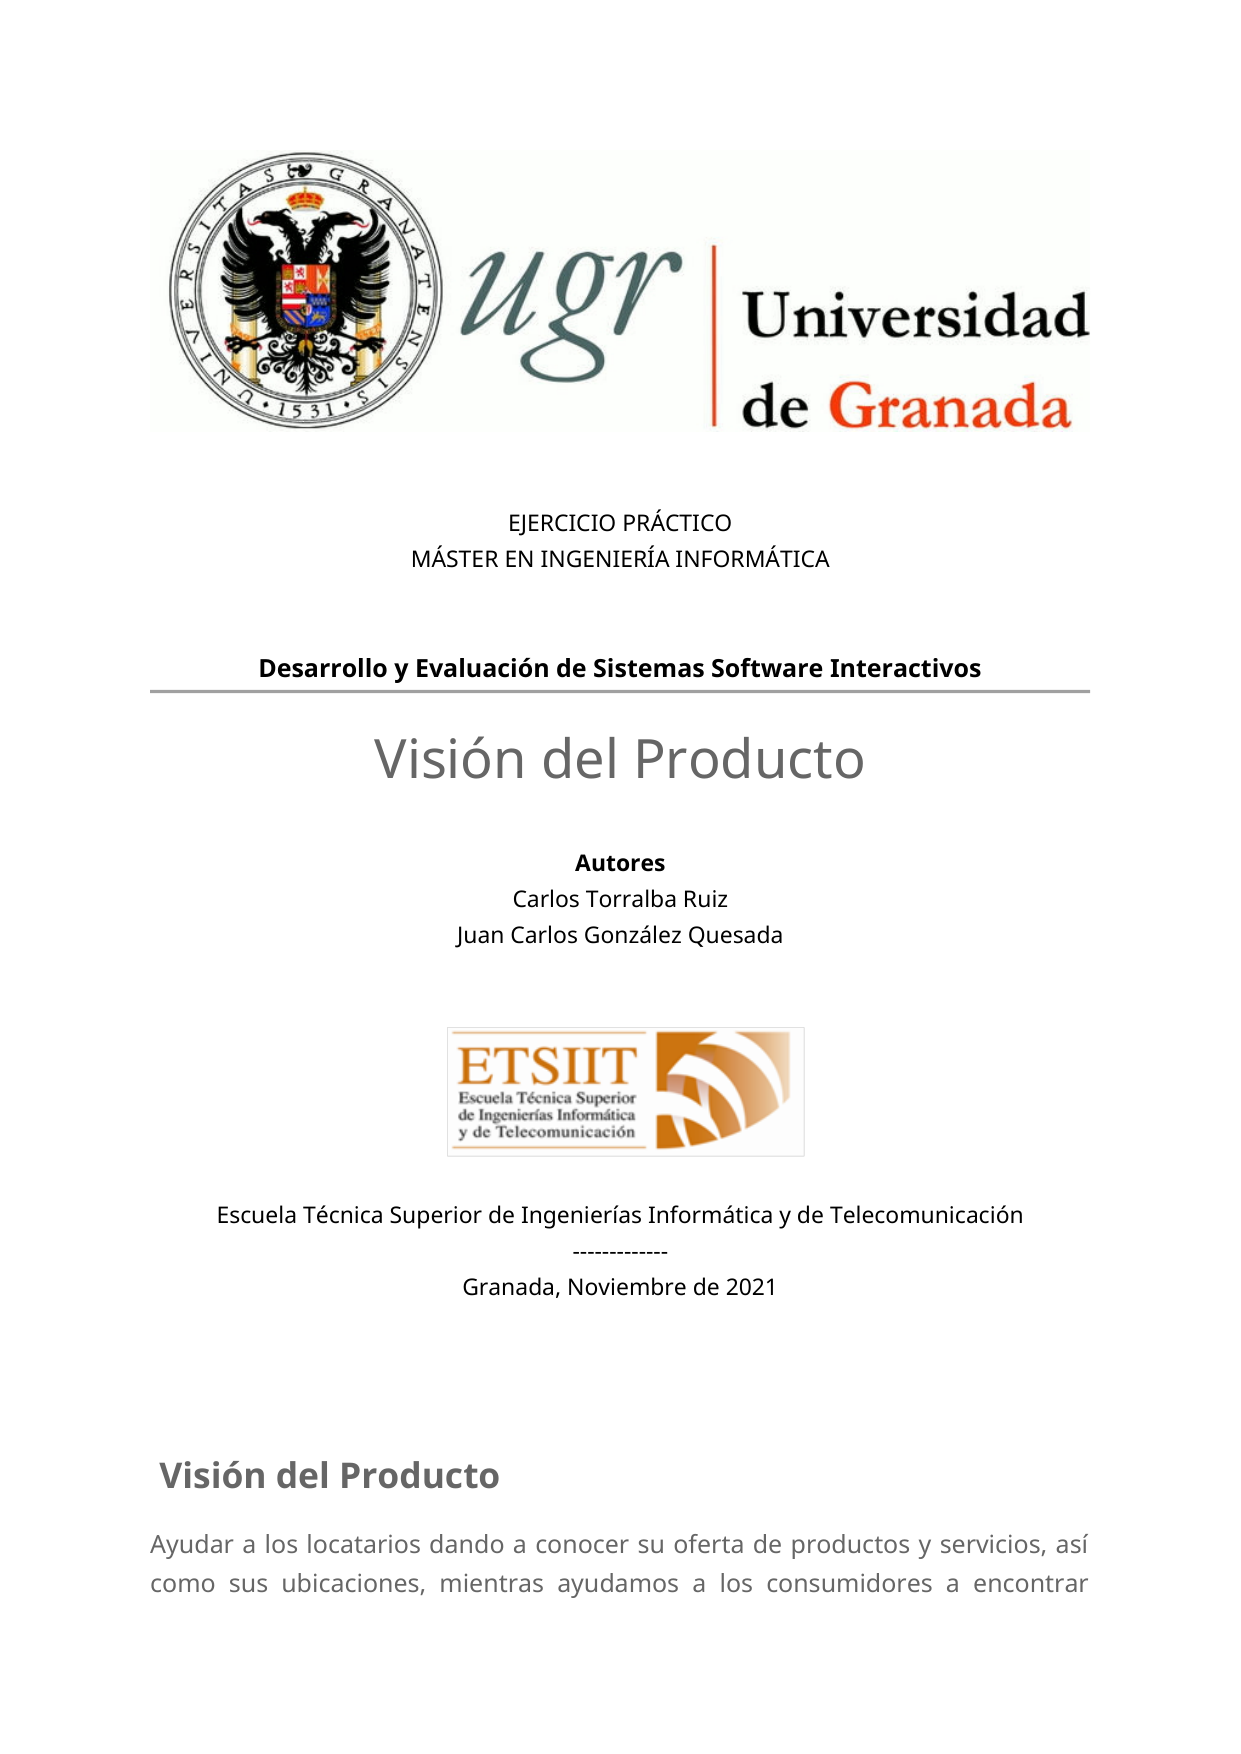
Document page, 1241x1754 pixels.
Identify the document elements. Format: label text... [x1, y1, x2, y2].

text Autores [150, 847, 1090, 878]
picture [150, 150, 1091, 432]
text ------------- [150, 1234, 1090, 1266]
title Visión del Producto [150, 720, 1090, 794]
text Desarrollo y Evaluación de Sistemas Software Interactivos [150, 651, 1090, 685]
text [150, 1526, 1090, 1600]
text Granada, Noviembre de 2021 [150, 1271, 1090, 1302]
text Carlos Torralba Ruiz [150, 883, 1090, 914]
picture [446, 1026, 806, 1158]
text Escuela Técnica Superior de Ingenierías Informática y de Telecomunicación [150, 1199, 1090, 1230]
text MÁSTER EN INGENIERÍA INFORMÁTICA [150, 543, 1090, 574]
text Visión del Producto [150, 1450, 1090, 1498]
text EJERCICIO PRÁCTICO [150, 507, 1090, 538]
text Juan Carlos González Quesada [150, 919, 1090, 950]
